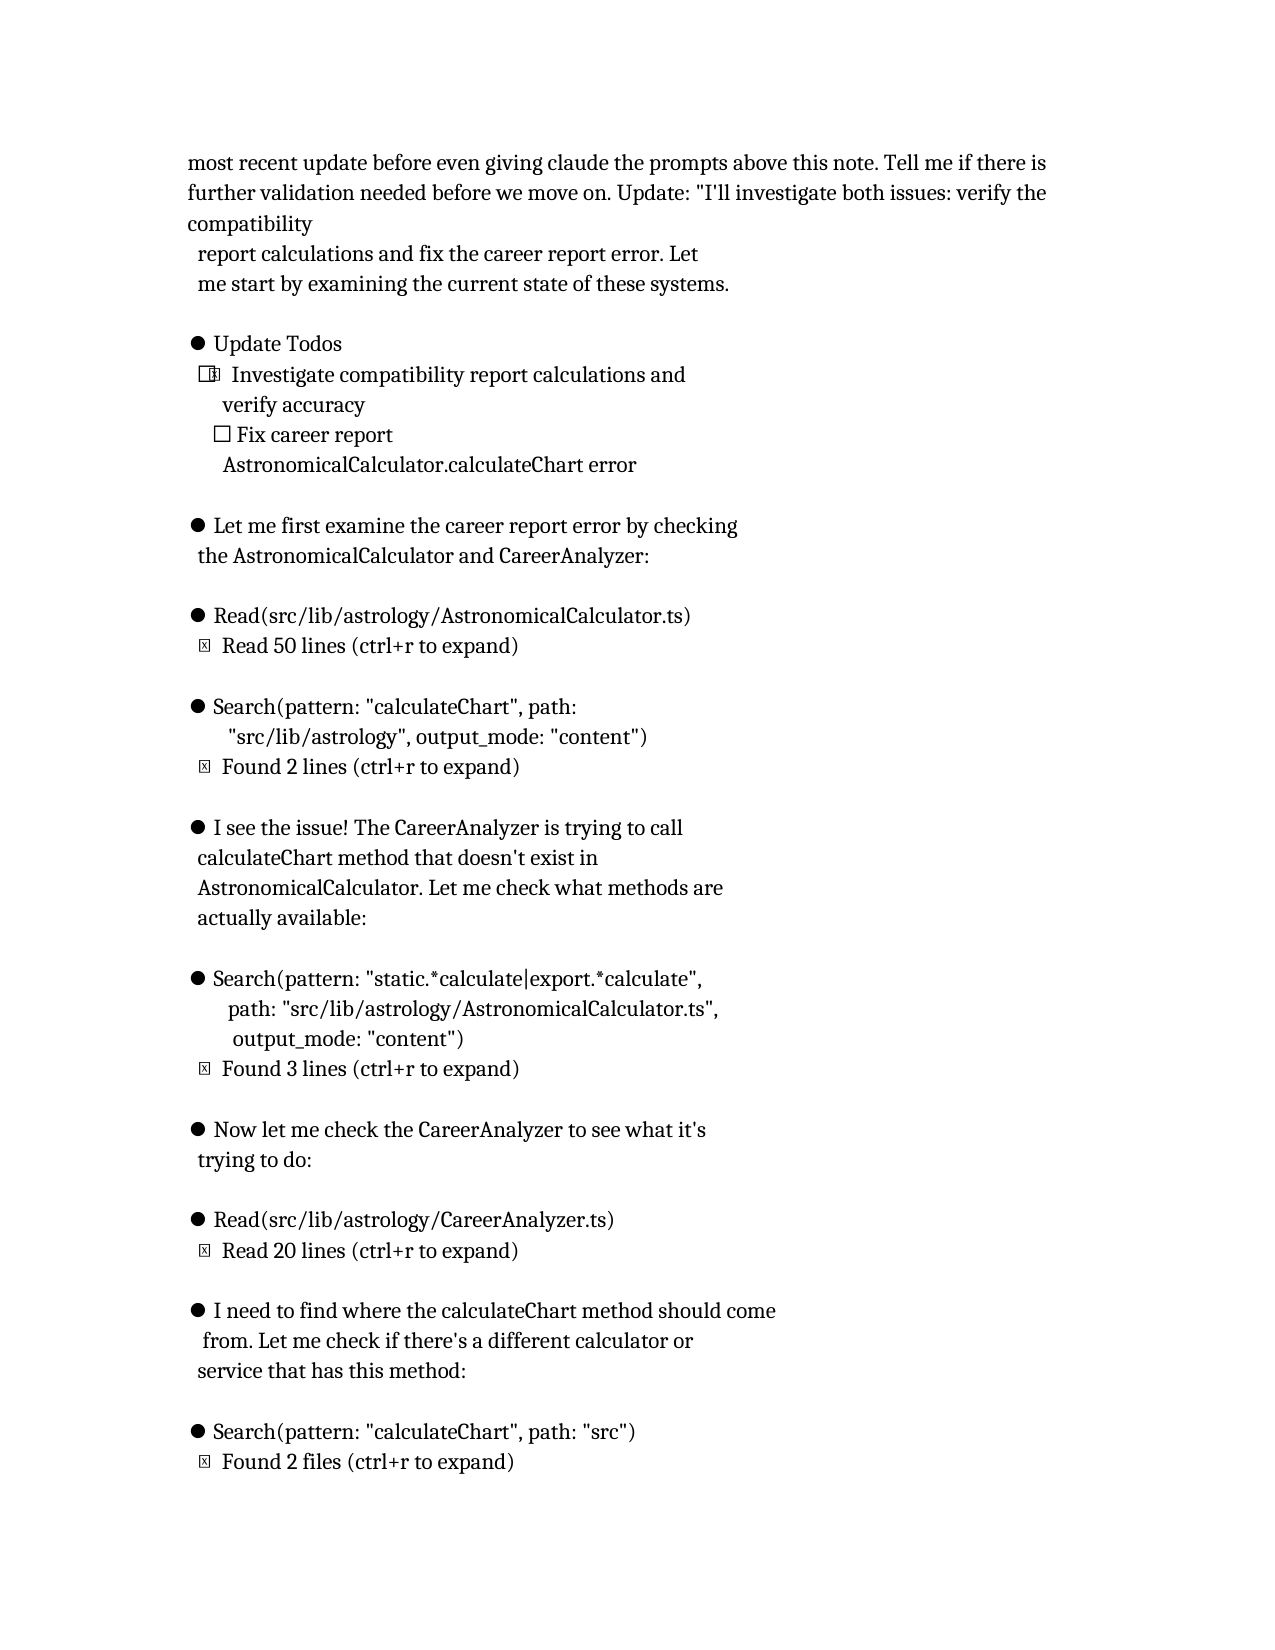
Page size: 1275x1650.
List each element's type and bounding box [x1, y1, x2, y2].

text [187, 150, 1087, 1475]
